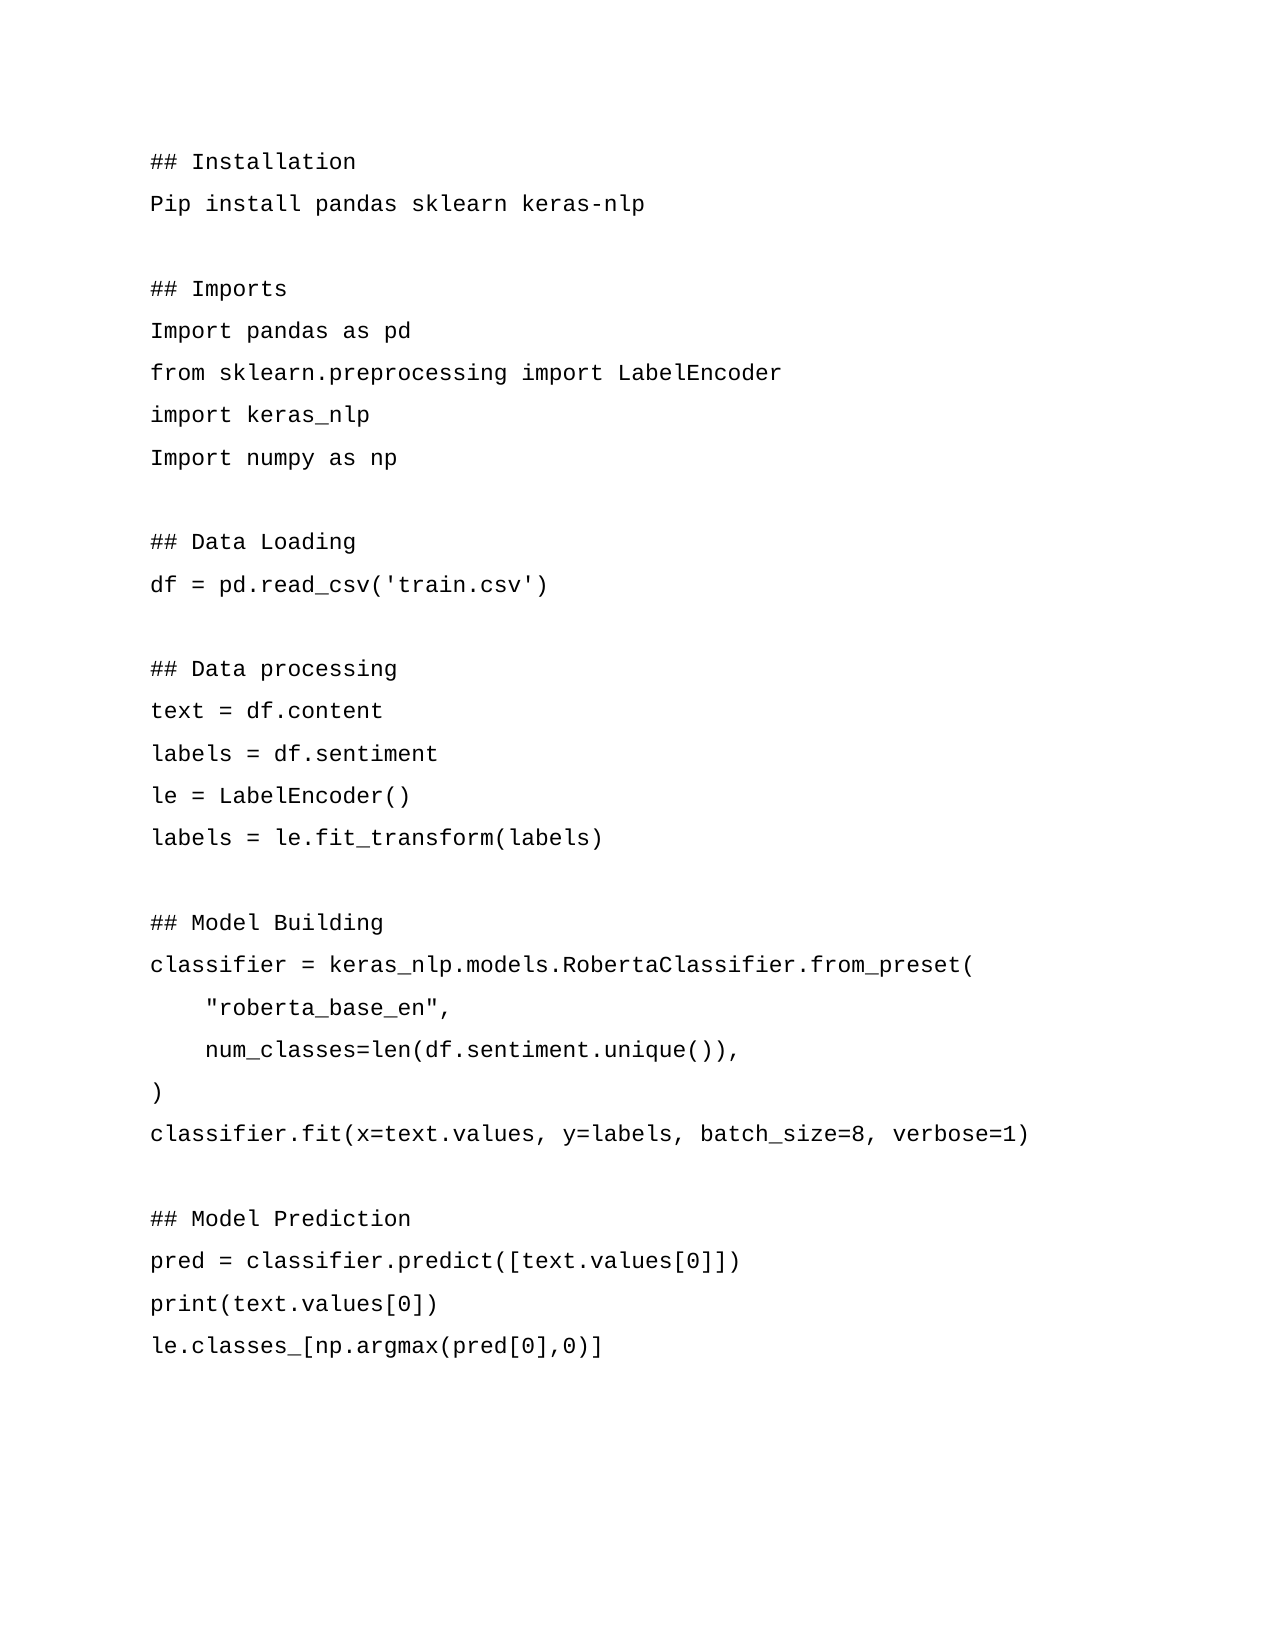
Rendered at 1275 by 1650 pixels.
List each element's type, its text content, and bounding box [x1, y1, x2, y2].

text Pip install pandas sklearn keras-nlp [150, 192, 1125, 218]
text "roberta_base_en", [150, 996, 1125, 1022]
text ## Model Prediction [150, 1207, 1125, 1233]
text text = df.content [150, 700, 1125, 726]
text df = pd.read_csv('train.csv') [150, 573, 1125, 599]
text ## Data processing [150, 657, 1125, 683]
text classifier.fit(x=text.values, y=labels, batch_size=8, verbose=1) [150, 1123, 1125, 1149]
text ## Imports [150, 277, 1125, 303]
text ) [150, 1080, 1125, 1106]
text Import numpy as np [150, 446, 1125, 472]
text labels = le.fit_transform(labels) [150, 827, 1125, 853]
text pred = classifier.predict([text.values[0]]) [150, 1249, 1125, 1276]
text from sklearn.preprocessing import LabelEncoder [150, 361, 1125, 387]
text classifier = keras_nlp.models.RobertaClassifier.from_preset( [150, 953, 1125, 979]
text le.classes_[np.argmax(pred[0],0)] [150, 1334, 1125, 1360]
text labels = df.sentiment [150, 742, 1125, 768]
text print(text.values[0]) [150, 1292, 1125, 1318]
text ## Installation [150, 150, 1125, 176]
text num_classes=len(df.sentiment.unique()), [150, 1038, 1125, 1064]
text import keras_nlp [150, 404, 1125, 430]
text ## Data Loading [150, 531, 1125, 557]
text ## Model Building [150, 911, 1125, 937]
text le = LabelEncoder() [150, 784, 1125, 810]
text Import pandas as pd [150, 319, 1125, 345]
